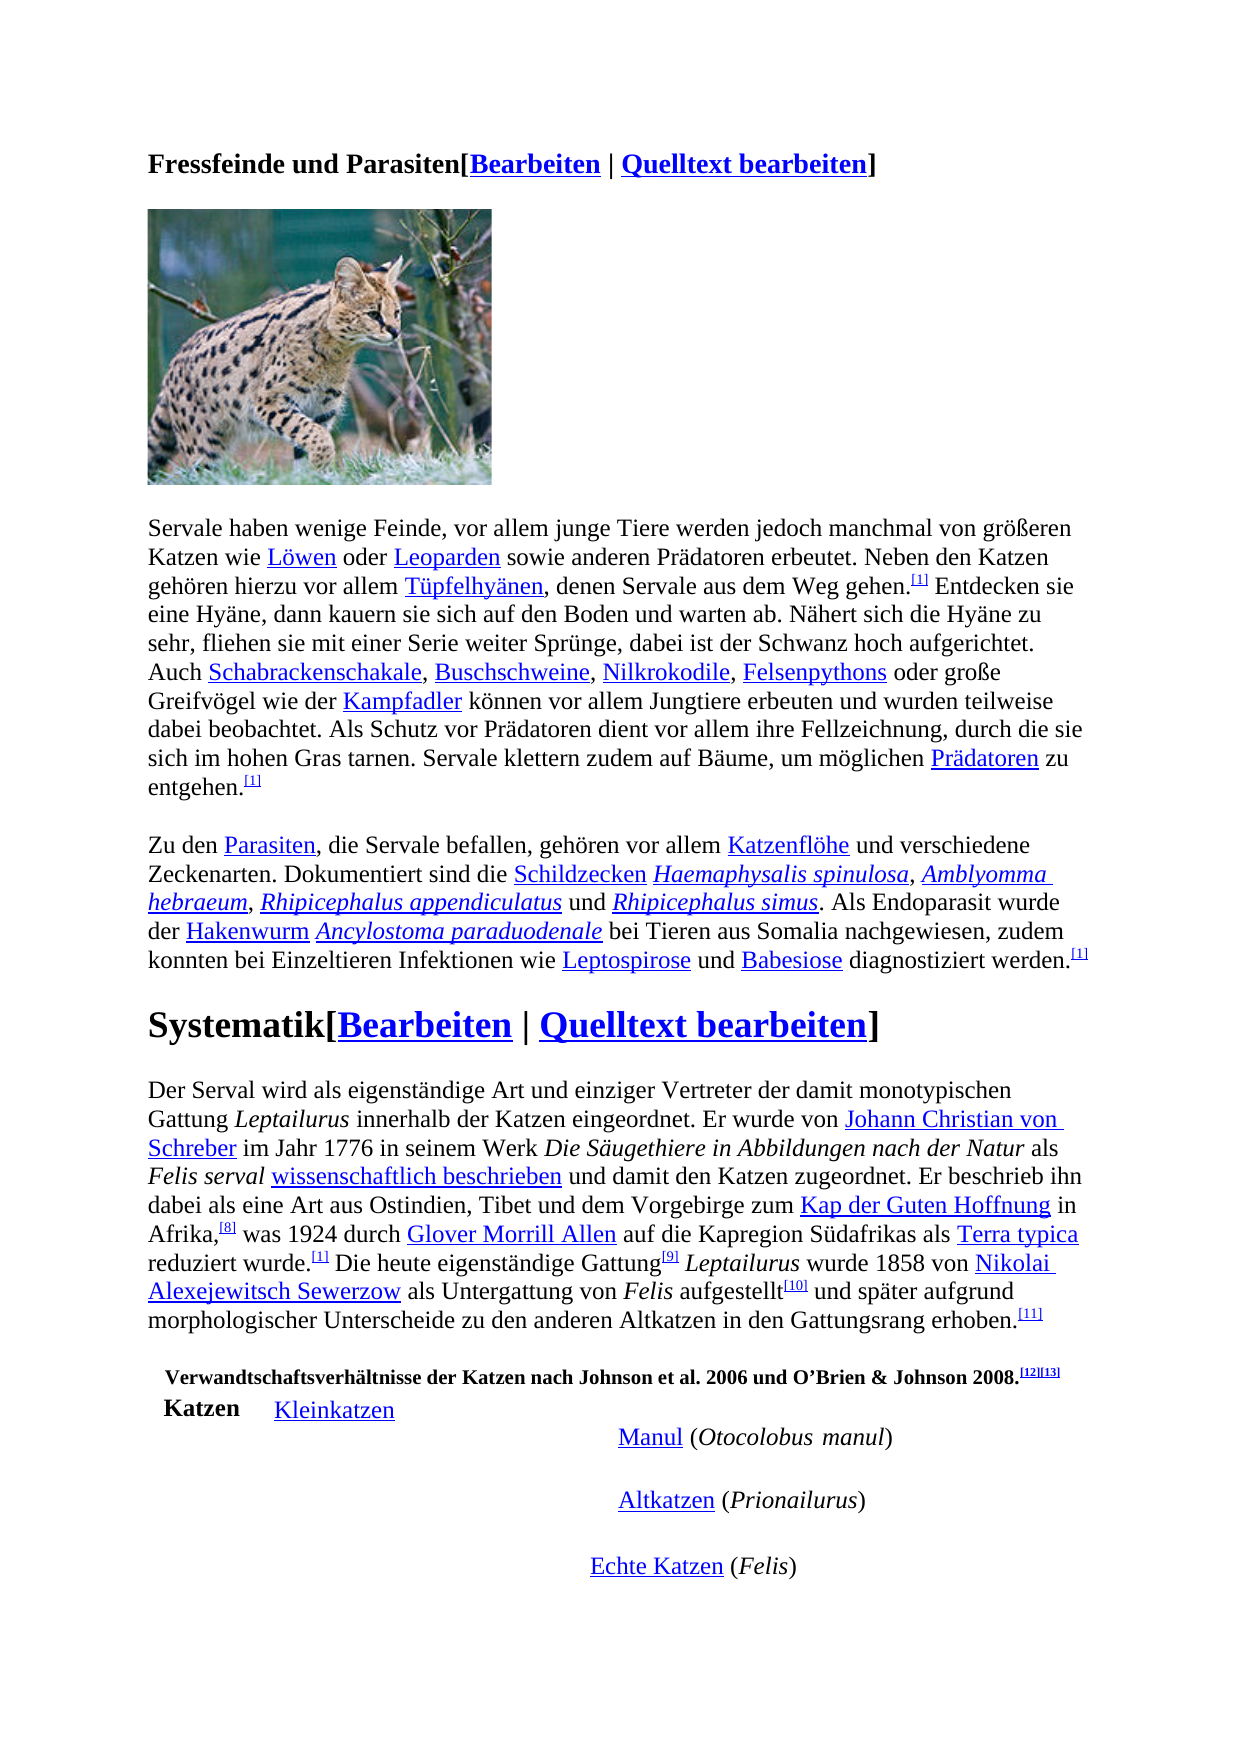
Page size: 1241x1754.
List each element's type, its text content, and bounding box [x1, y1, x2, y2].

table_header Verwandtschaftsverhältnisse der Katzen nach Johnson et al. 2006 und O’Brien & Johnson 2008.[12][13] [148, 1363, 1077, 1390]
table_cell [148, 1390, 1077, 1610]
picture [147, 209, 492, 485]
text Zu den Parasiten, die Servale befallen, gehören vor allem Katzenflöhe und verschiedene Zeckenarten. Dokumentiert sind die Schildzecken Haemaphysalis spinulosa, Amblyomma hebraeum, Rhipicephalus appendiculatus und Rhipicephalus simus. Als Endoparasit wurde der Hakenwurm Ancylostoma paraduodenale bei Tieren aus Somalia nachgewiesen, zudem konnten bei Einzeltieren Infektionen wie Leptospirose und Babesiose diagnostiziert werden.[1] [148, 830, 1093, 974]
text Fressfeinde und Parasiten[Bearbeiten | Quelltext bearbeiten] [148, 148, 1093, 180]
text Der Serval wird als eigenständige Art und einziger Vertreter der damit monotypischen Gattung Leptailurus innerhalb der Katzen eingeordnet. Er wurde von Johann Christian von Schreber im Jahr 1776 in seinem Werk Die Säugethiere in Abbildungen nach der Natur als Felis serval wissenschaftlich beschrieben und damit den Katzen zugeordnet. Er beschrieb ihn dabei als eine Art aus Ostindien, Tibet und dem Vorgebirge zum Kap der Guten Hoffnung in Afrika,[8] was 1924 durch Glover Morrill Allen auf die Kapregion Südafrikas als Terra typica reduziert wurde.[1] Die heute eigenständige Gattung[9] Leptailurus wurde 1858 von Nikolai Alexejewitsch Sewerzow als Untergattung von Felis aufgestellt[10] und später aufgrund morphologischer Unterscheide zu den anderen Altkatzen in den Gattungsrang erhoben.[11] [148, 1075, 1093, 1334]
text Systematik[Bearbeiten | Quelltext bearbeiten] [148, 1003, 1093, 1046]
text Servale haben wenige Feinde, vor allem junge Tiere werden jedoch manchmal von größeren Katzen wie Löwen oder Leoparden sowie anderen Prädatoren erbeutet. Neben den Katzen gehören hierzu vor allem Tüpfelhyänen, denen Servale aus dem Weg gehen.[1] Entdecken sie eine Hyäne, dann kauern sie sich auf den Boden und warten ab. Nähert sich die Hyäne zu sehr, fliehen sie mit einer Serie weiter Sprünge, dabei ist der Schwanz hoch aufgerichtet. Auch Schabrackenschakale, Buschschweine, Nilkrokodile, Felsenpythons oder große Greifvögel wie der Kampfadler können vor allem Jungtiere erbeuten und wurden teilweise dabei beobachtet. Als Schutz vor Prädatoren dient vor allem ihre Fellzeichnung, durch die sie sich im hohen Gras tarnen. Servale klettern zudem auf Bäume, um möglichen Prädatoren zu entgehen.[1] [148, 513, 1093, 801]
